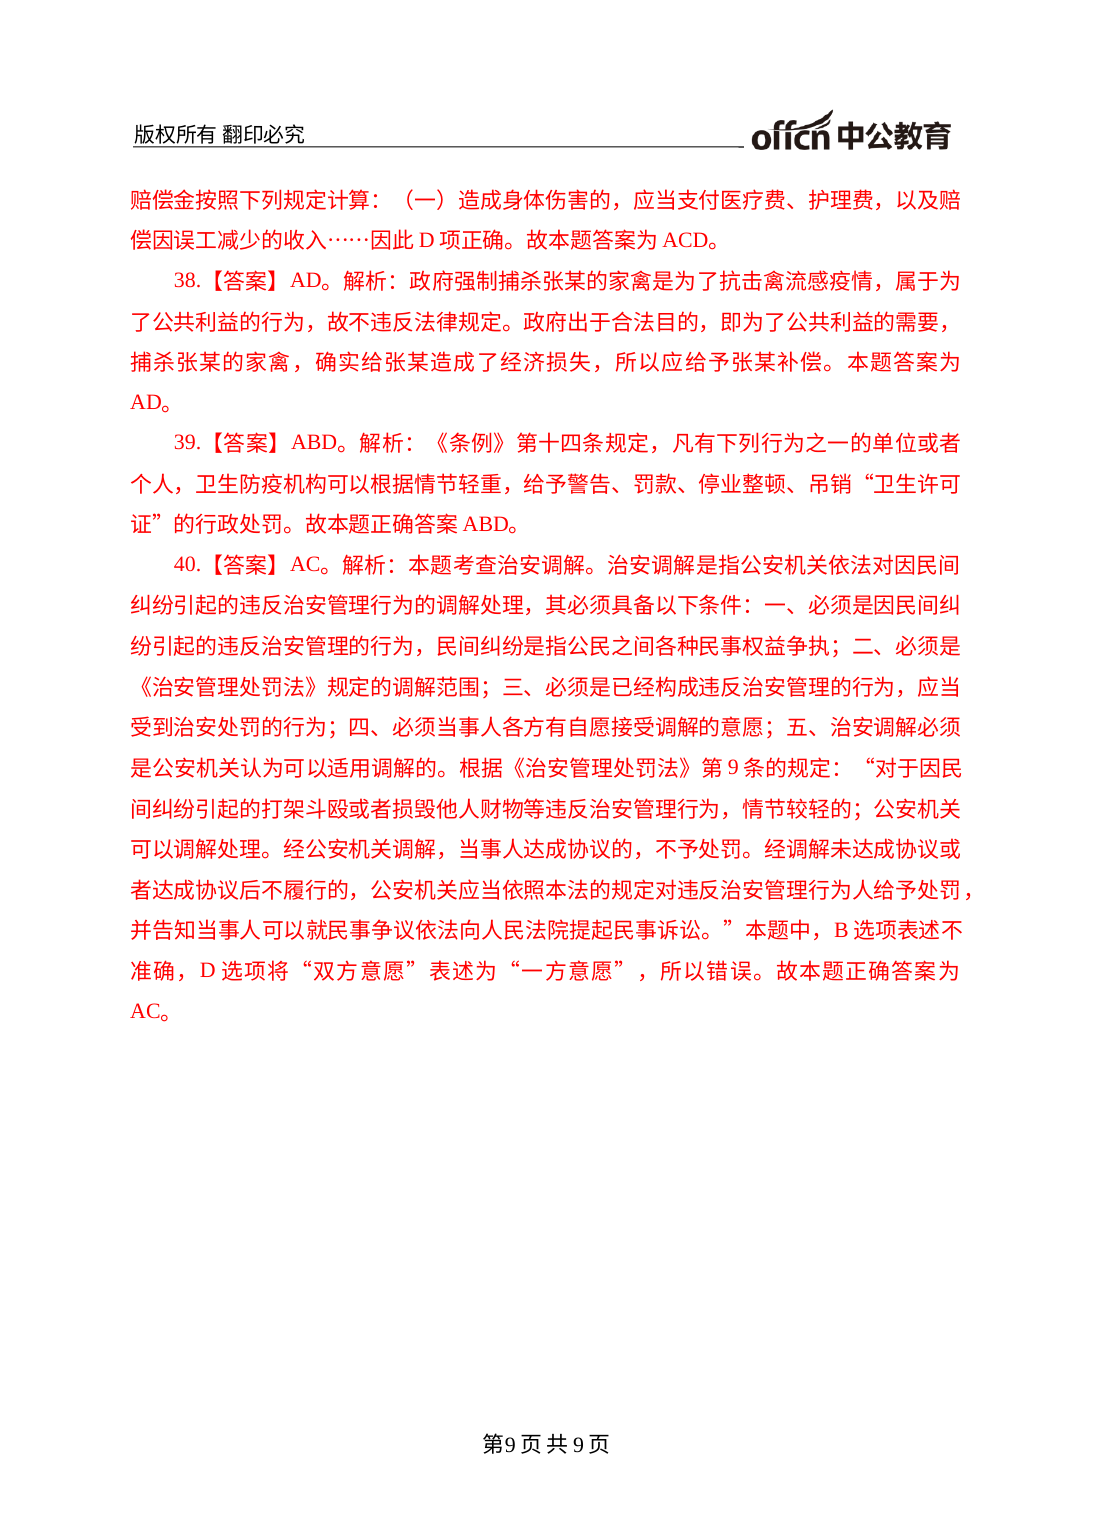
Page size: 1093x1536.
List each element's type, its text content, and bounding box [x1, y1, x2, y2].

text 38.【答案】AD。解析：政府强制捕杀张某的家禽是为了抗击禽流感疫情，属于为了公共利益的行为，故不违反法律规定。政府出于合法目的，即为了公共利益的需要，捕杀张某的家禽，确实给张某造成了经济损失，所以应给予张某补偿。本题答案为AD。 [130, 263, 963, 418]
picture [750, 104, 952, 155]
text 40.【答案】AC。解析：本题考查治安调解。治安调解是指公安机关依法对因民间纠纷引起的违反治安管理行为的调解处理，其必须具备以下条件：一、必须是因民间纠纷引起的违反治安管理的行为，民间纠纷是指公民之间各种民事权益争执；二、必须是《治安管理处罚法》规定的调解范围；三、必须是已经构成违反治安管理的行为，应当受到治安处罚的行为；四、必须当事人各方有自愿接受调解的意愿；五、治安调解必须是公安机关认为可以适用调解的。根据《治安管理处罚法》第9条的规定：“对于因民间纠纷引起的打架斗殴或者损毁他人财物等违反治安管理行为，情节较轻的；公安机关可以调解处理。经公安机关调解，当事人达成协议的，不予处罚。经调解未达成协议或者达成协议后不履行的，公安机关应当依照本法的规定对违反治安管理行为人给予处罚，并告知当事人可以就民事争议依法向人民法院提起民事诉讼。”本题中，B选项表述不准确，D选项将“双方意愿”表述为“一方意愿”，所以错误。故本题正确答案为AC。 [130, 547, 963, 1027]
text 39.【答案】ABD。解析：《条例》第十四条规定，凡有下列行为之一的单位或者个人，卫生防疫机构可以根据情节轻重，给予警告、罚款、停业整顿、吊销“卫生许可证”的行政处罚。故本题正确答案ABD。 [130, 426, 963, 539]
